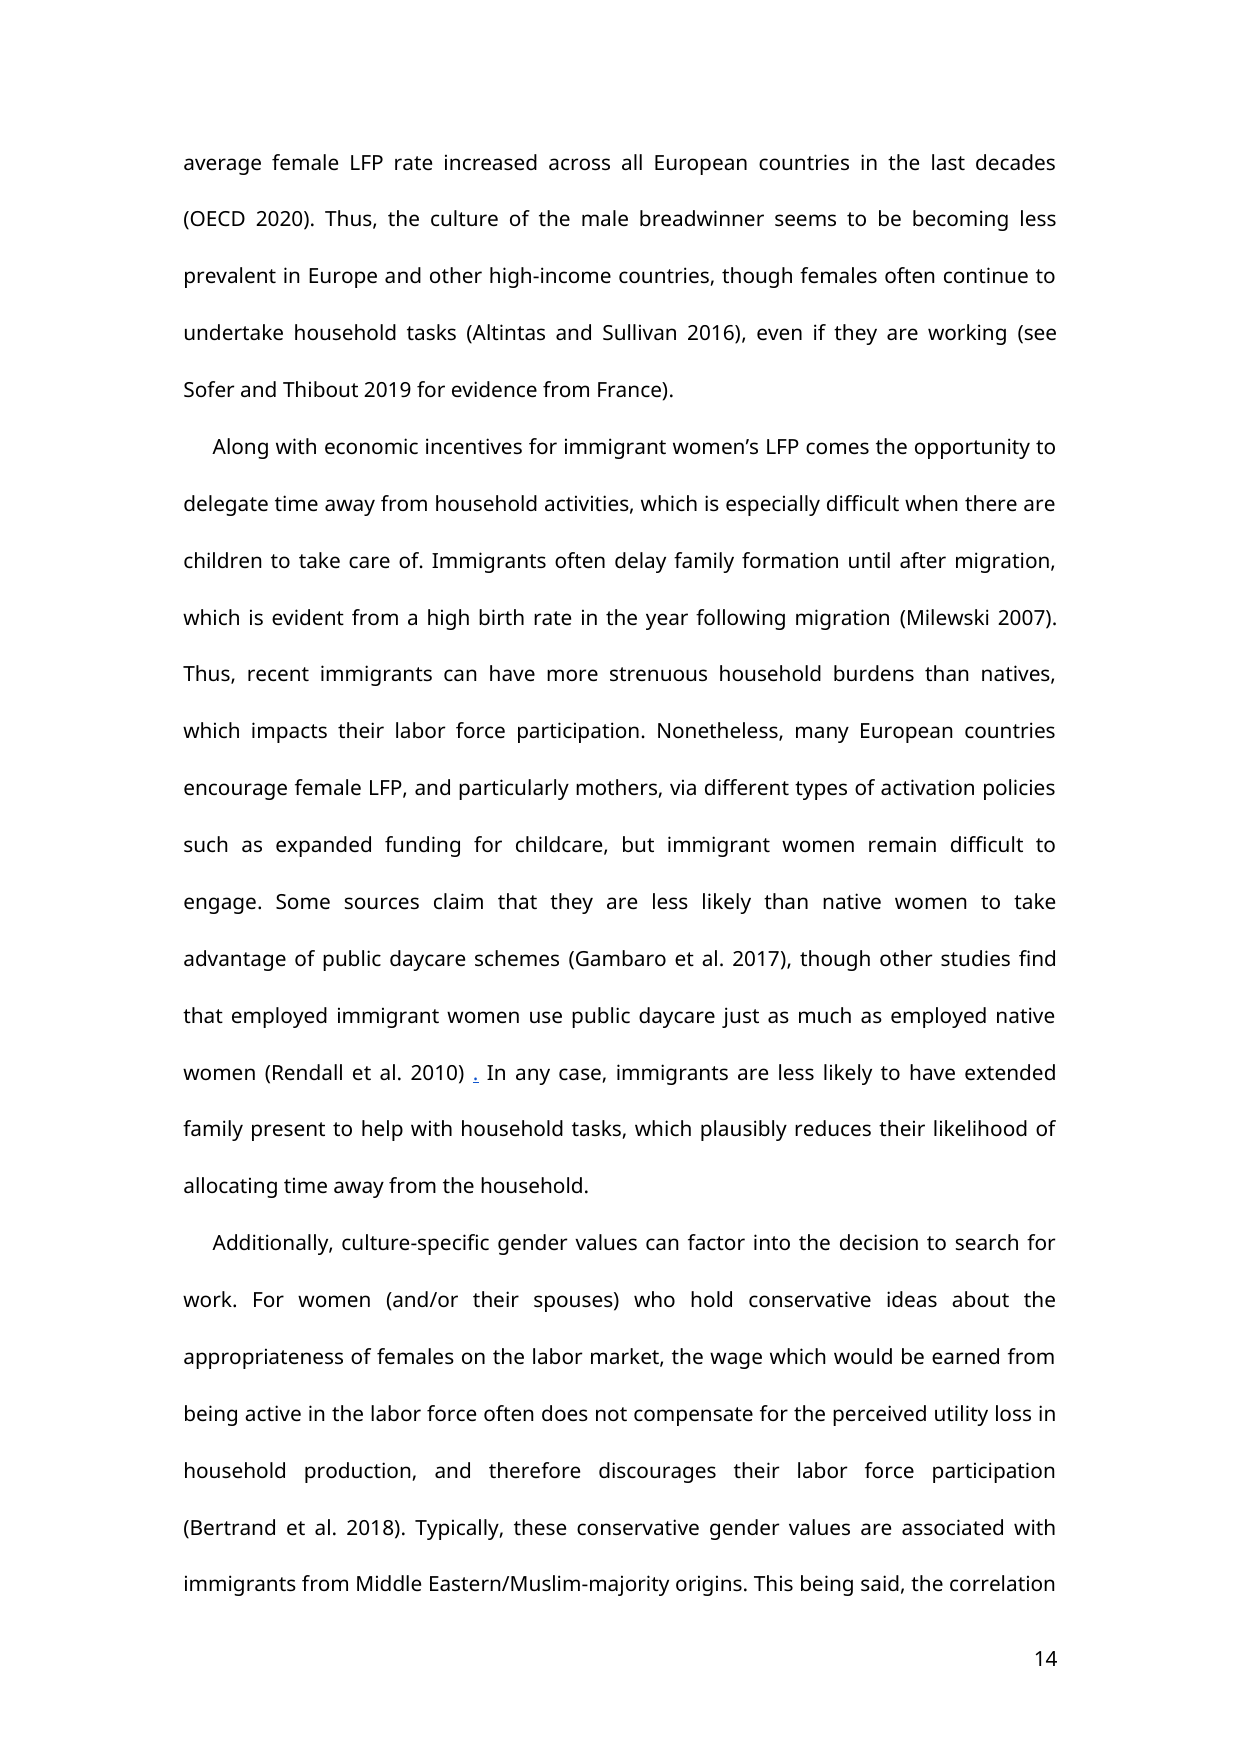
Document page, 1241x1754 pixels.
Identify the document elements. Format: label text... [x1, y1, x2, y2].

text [183, 1228, 1057, 1598]
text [183, 148, 1057, 403]
text Along with economic incentives for immigrant women’s LFP comes the opportunity to delegate time away from household activities, which is especially difficult when there are children to take care of. Immigrants often delay family formation until after migration, which is evident from a high birth rate in the year following migration (Milewski 2007). Thus, recent immigrants can have more strenuous household burdens than natives, which impacts their labor force participation. Nonetheless, many European countries encourage female LFP, and particularly mothers, via different types of activation policies such as expanded funding for childcare, but immigrant women remain difficult to engage. Some sources claim that they are less likely than native women to take advantage of public daycare schemes (Gambaro et al. 2017), though other studies find that employed immigrant women use public daycare just as much as employed native women (Rendall et al. 2010) . In any case, immigrants are less likely to have extended family present to help with household tasks, which plausibly reduces their likelihood of allocating time away from the household. [183, 432, 1057, 1200]
